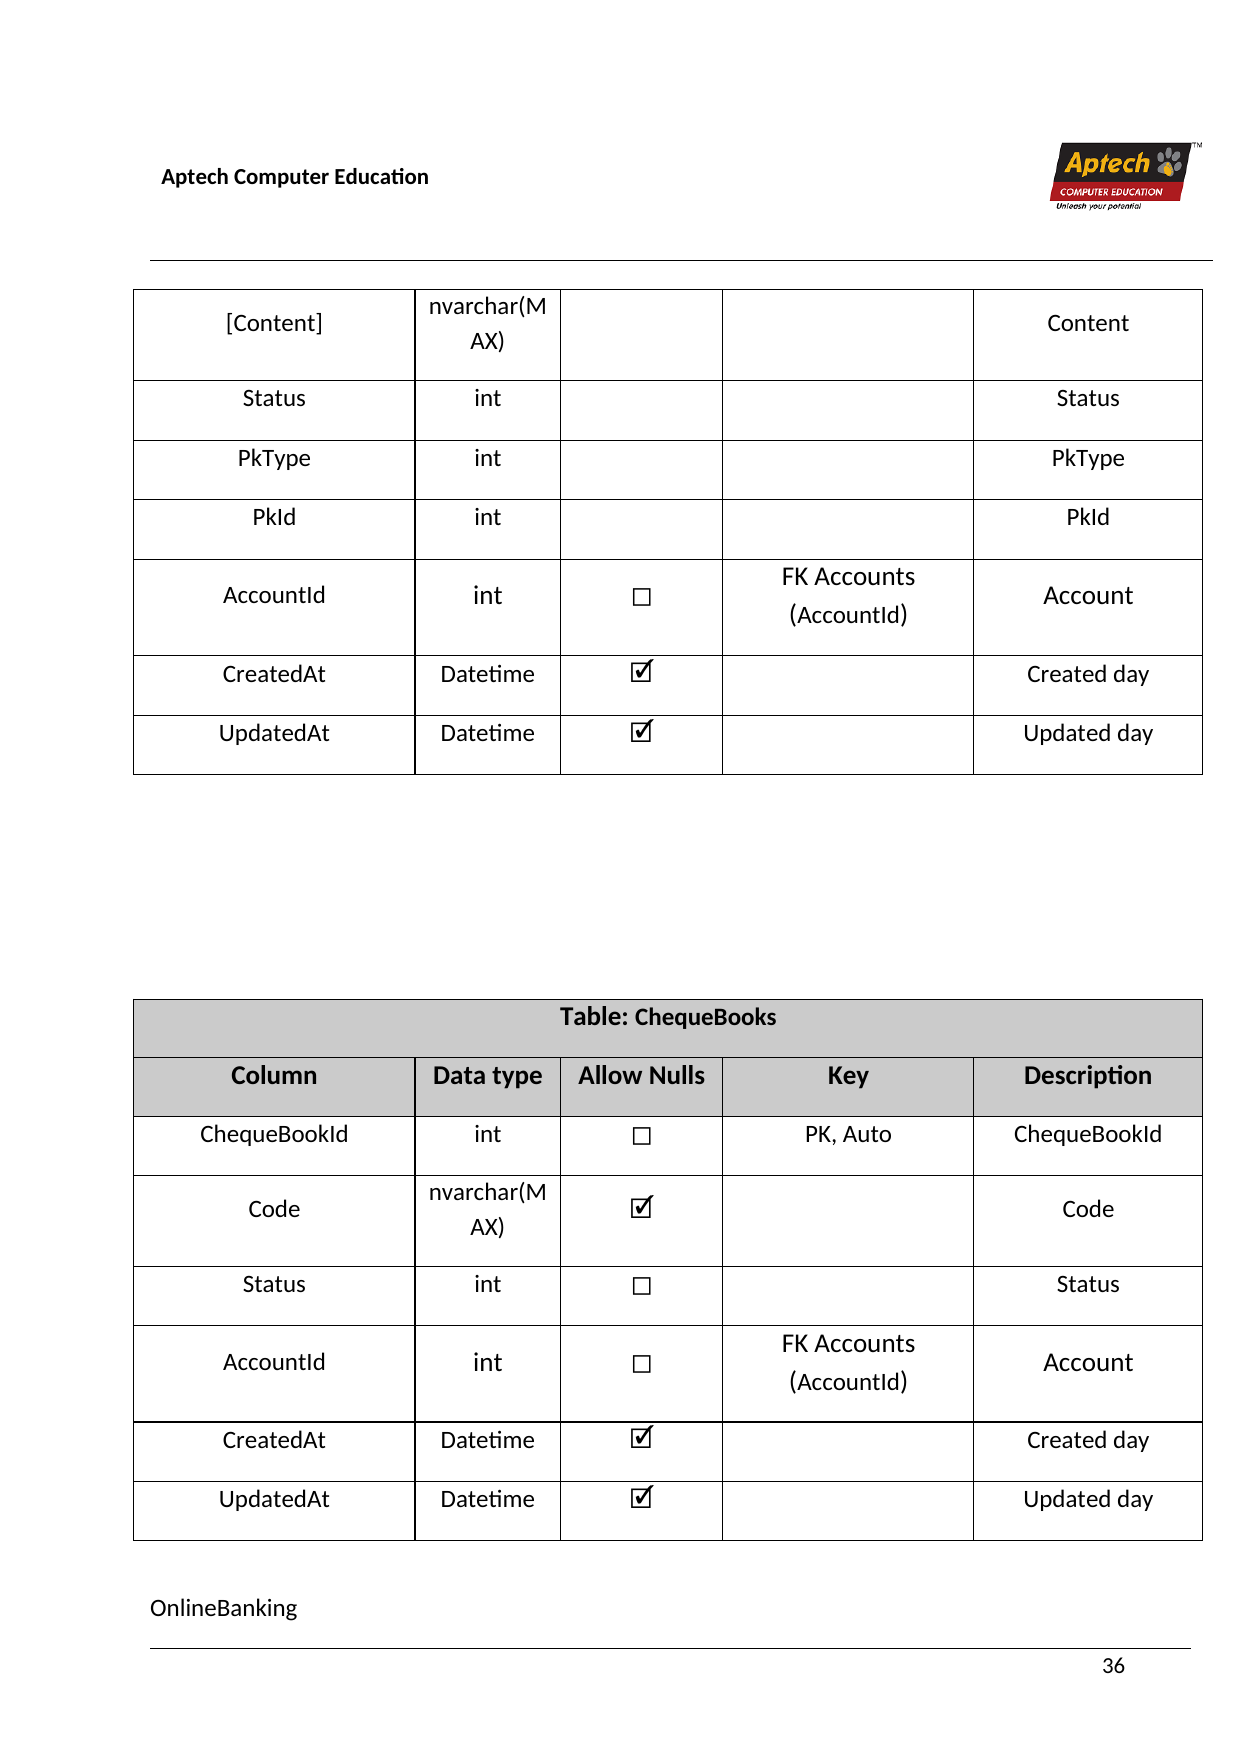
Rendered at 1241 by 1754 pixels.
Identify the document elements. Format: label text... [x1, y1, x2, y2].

table_cell FK Accounts (AccountId) [723, 560, 973, 655]
table_cell Status [134, 381, 414, 439]
table_cell UpdatedAt [134, 1482, 414, 1540]
table_cell Updated day [974, 716, 1202, 774]
table_cell PkType [134, 441, 414, 499]
table_cell int [416, 441, 560, 499]
table_cell [723, 381, 973, 439]
table_cell FK Accounts (AccountId) [723, 1326, 973, 1421]
table_cell 🗹 [561, 1482, 722, 1540]
table_header Table: ChequeBooks [134, 1000, 1202, 1057]
table_cell 🗹 [561, 1176, 722, 1266]
table_cell [723, 716, 973, 774]
table_cell 🗹 [561, 656, 722, 714]
table_cell [723, 1176, 973, 1266]
table_cell ChequeBookId [974, 1117, 1202, 1175]
table_cell Column [134, 1058, 414, 1116]
table_cell Datetime [416, 716, 560, 774]
table_cell Status [974, 381, 1202, 439]
table_cell CreatedAt [134, 1423, 414, 1481]
table_cell nvarchar(MAX) [416, 1176, 560, 1266]
table_cell [723, 290, 973, 380]
table_cell Datetime [416, 1423, 560, 1481]
table_cell [723, 656, 973, 714]
table_cell Key [723, 1058, 973, 1116]
table_cell ◻ [561, 1117, 722, 1175]
table_cell int [416, 560, 560, 655]
table_cell Status [974, 1267, 1202, 1325]
table_cell Status [134, 1267, 414, 1325]
table_cell ChequeBookId [134, 1117, 414, 1175]
table_cell Datetime [416, 656, 560, 714]
table_cell int [416, 381, 560, 439]
table_cell AccountId [134, 560, 414, 655]
table_cell CreatedAt [134, 656, 414, 714]
table_cell [723, 1267, 973, 1325]
table_cell PkType [974, 441, 1202, 499]
table_cell nvarchar(MAX) [416, 290, 560, 380]
table_cell ◻ [561, 1326, 722, 1421]
table_cell Allow Nulls [561, 1058, 722, 1116]
picture [1048, 142, 1202, 211]
table_cell 🗹 [561, 716, 722, 774]
table_cell Datetime [416, 1482, 560, 1540]
table_cell UpdatedAt [134, 716, 414, 774]
table_cell [561, 290, 722, 380]
table_cell [723, 1482, 973, 1540]
table_cell int [416, 1267, 560, 1325]
table_cell Account [974, 560, 1202, 655]
table_cell PkId [974, 500, 1202, 558]
table_cell [561, 381, 722, 439]
table_cell [561, 500, 722, 558]
table_cell int [416, 500, 560, 558]
table_cell Data type [416, 1058, 560, 1116]
table_cell Account [974, 1326, 1202, 1421]
table_cell [561, 441, 722, 499]
table_cell Content [974, 290, 1202, 380]
table_cell int [416, 1117, 560, 1175]
table_cell PkId [134, 500, 414, 558]
table_cell Code [974, 1176, 1202, 1266]
table_cell ◻ [561, 1267, 722, 1325]
table_cell AccountId [134, 1326, 414, 1421]
table_cell Created day [974, 656, 1202, 714]
table_cell PK, Auto [723, 1117, 973, 1175]
table_cell [Content] [134, 290, 414, 380]
table_cell Created day [974, 1423, 1202, 1481]
table_cell Updated day [974, 1482, 1202, 1540]
table_cell int [416, 1326, 560, 1421]
table_cell [723, 500, 973, 558]
table_cell [723, 1423, 973, 1481]
table_cell [723, 441, 973, 499]
table_cell Description [974, 1058, 1202, 1116]
table_cell 🗹 [561, 1423, 722, 1481]
table_cell Code [134, 1176, 414, 1266]
table_cell ◻ [561, 560, 722, 655]
